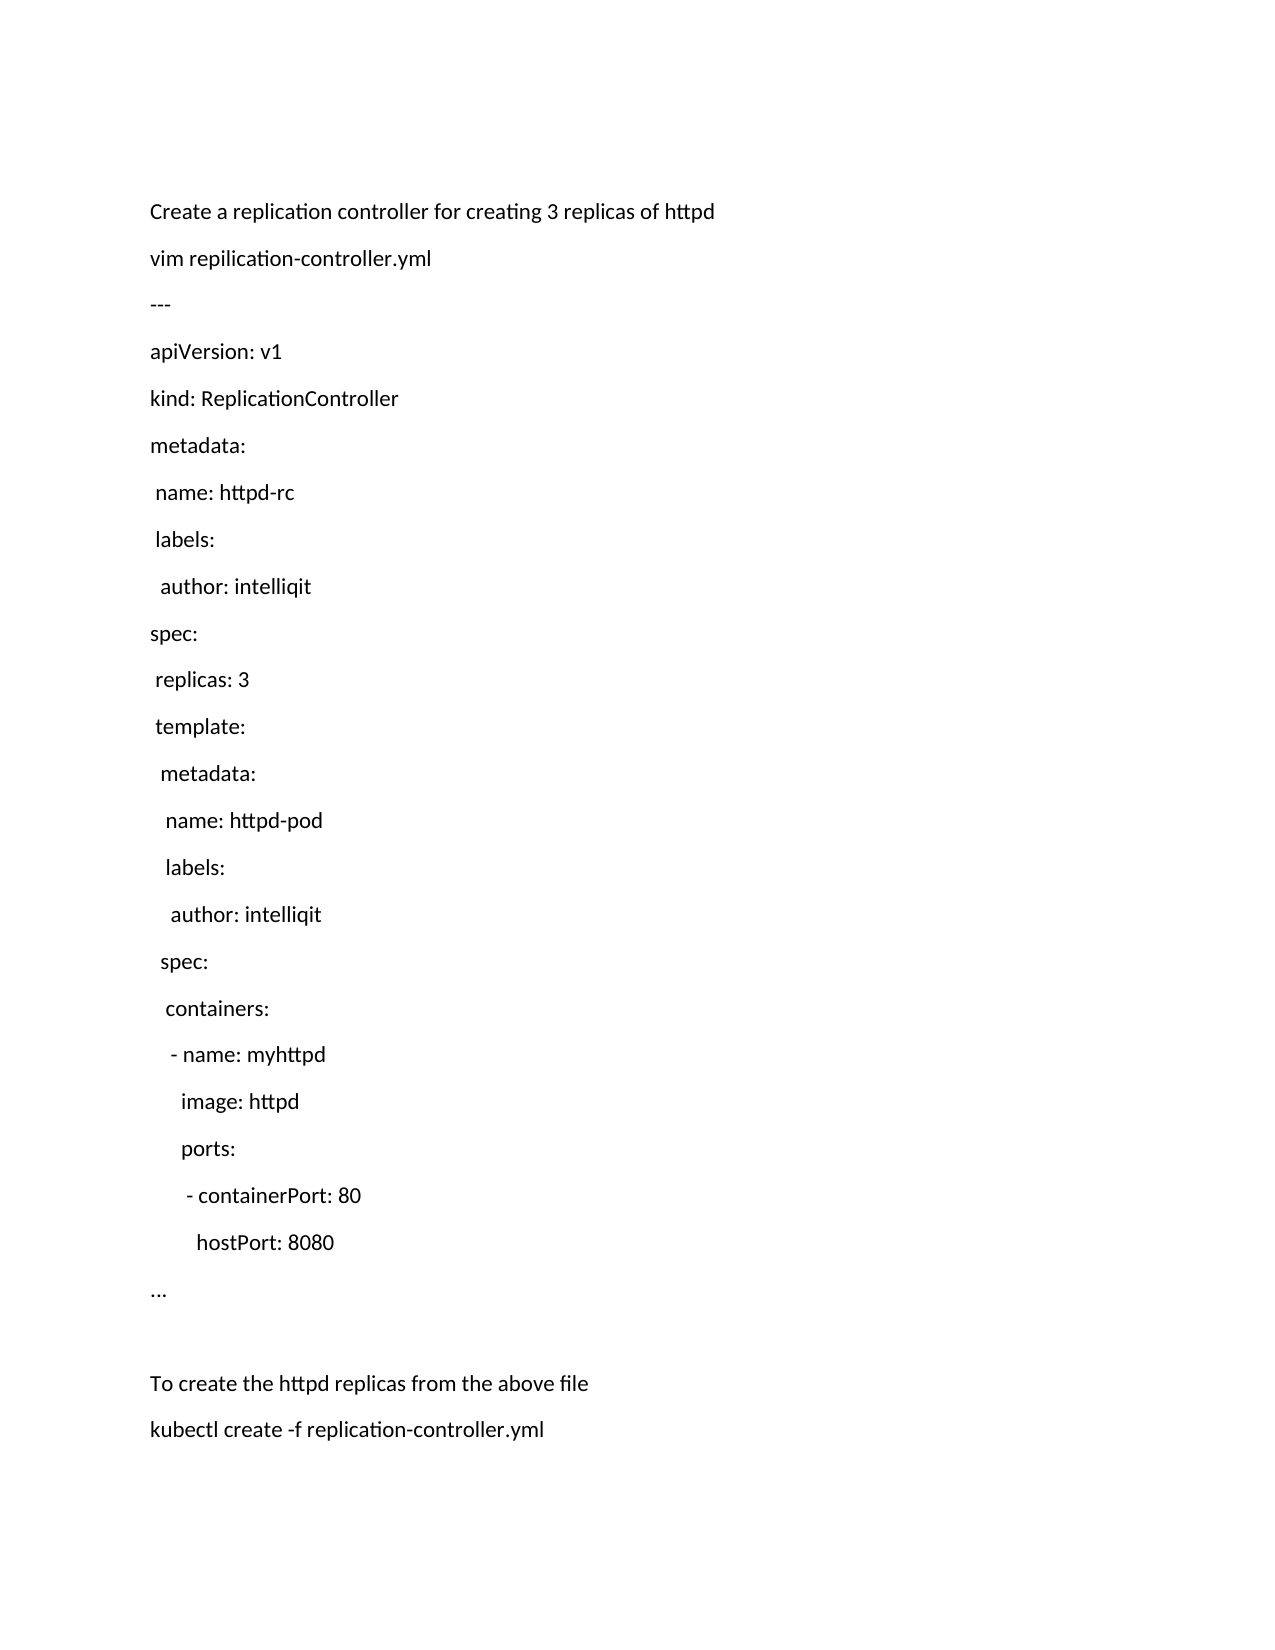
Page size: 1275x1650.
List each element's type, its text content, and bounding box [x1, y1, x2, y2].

text author: intelliqit [150, 572, 1125, 600]
text vim repilication-controller.yml [150, 244, 1125, 272]
text - name: myhttpd [150, 1041, 1125, 1069]
text apiVersion: v1 [150, 337, 1125, 366]
text --- [150, 291, 1125, 319]
text template: [150, 712, 1125, 741]
text hostPort: 8080 [150, 1228, 1125, 1256]
text kind: ReplicationController [150, 384, 1125, 412]
text labels: [150, 853, 1125, 881]
text ports: [150, 1134, 1125, 1162]
text metadata: [150, 431, 1125, 459]
text spec: [150, 619, 1125, 647]
text containers: [150, 994, 1125, 1022]
text image: httpd [150, 1087, 1125, 1116]
text kubectl create -f replication-controller.yml [150, 1416, 1125, 1444]
text author: intelliqit [150, 900, 1125, 928]
text name: httpd-pod [150, 806, 1125, 834]
text ... [150, 1275, 1125, 1303]
text replicas: 3 [150, 666, 1125, 694]
text spec: [150, 947, 1125, 975]
text To create the httpd replicas from the above file [150, 1369, 1125, 1397]
text labels: [150, 525, 1125, 553]
text name: httpd-rc [150, 478, 1125, 506]
text - containerPort: 80 [150, 1181, 1125, 1209]
text Create a replication controller for creating 3 replicas of httpd [150, 197, 1125, 225]
text metadata: [150, 759, 1125, 787]
